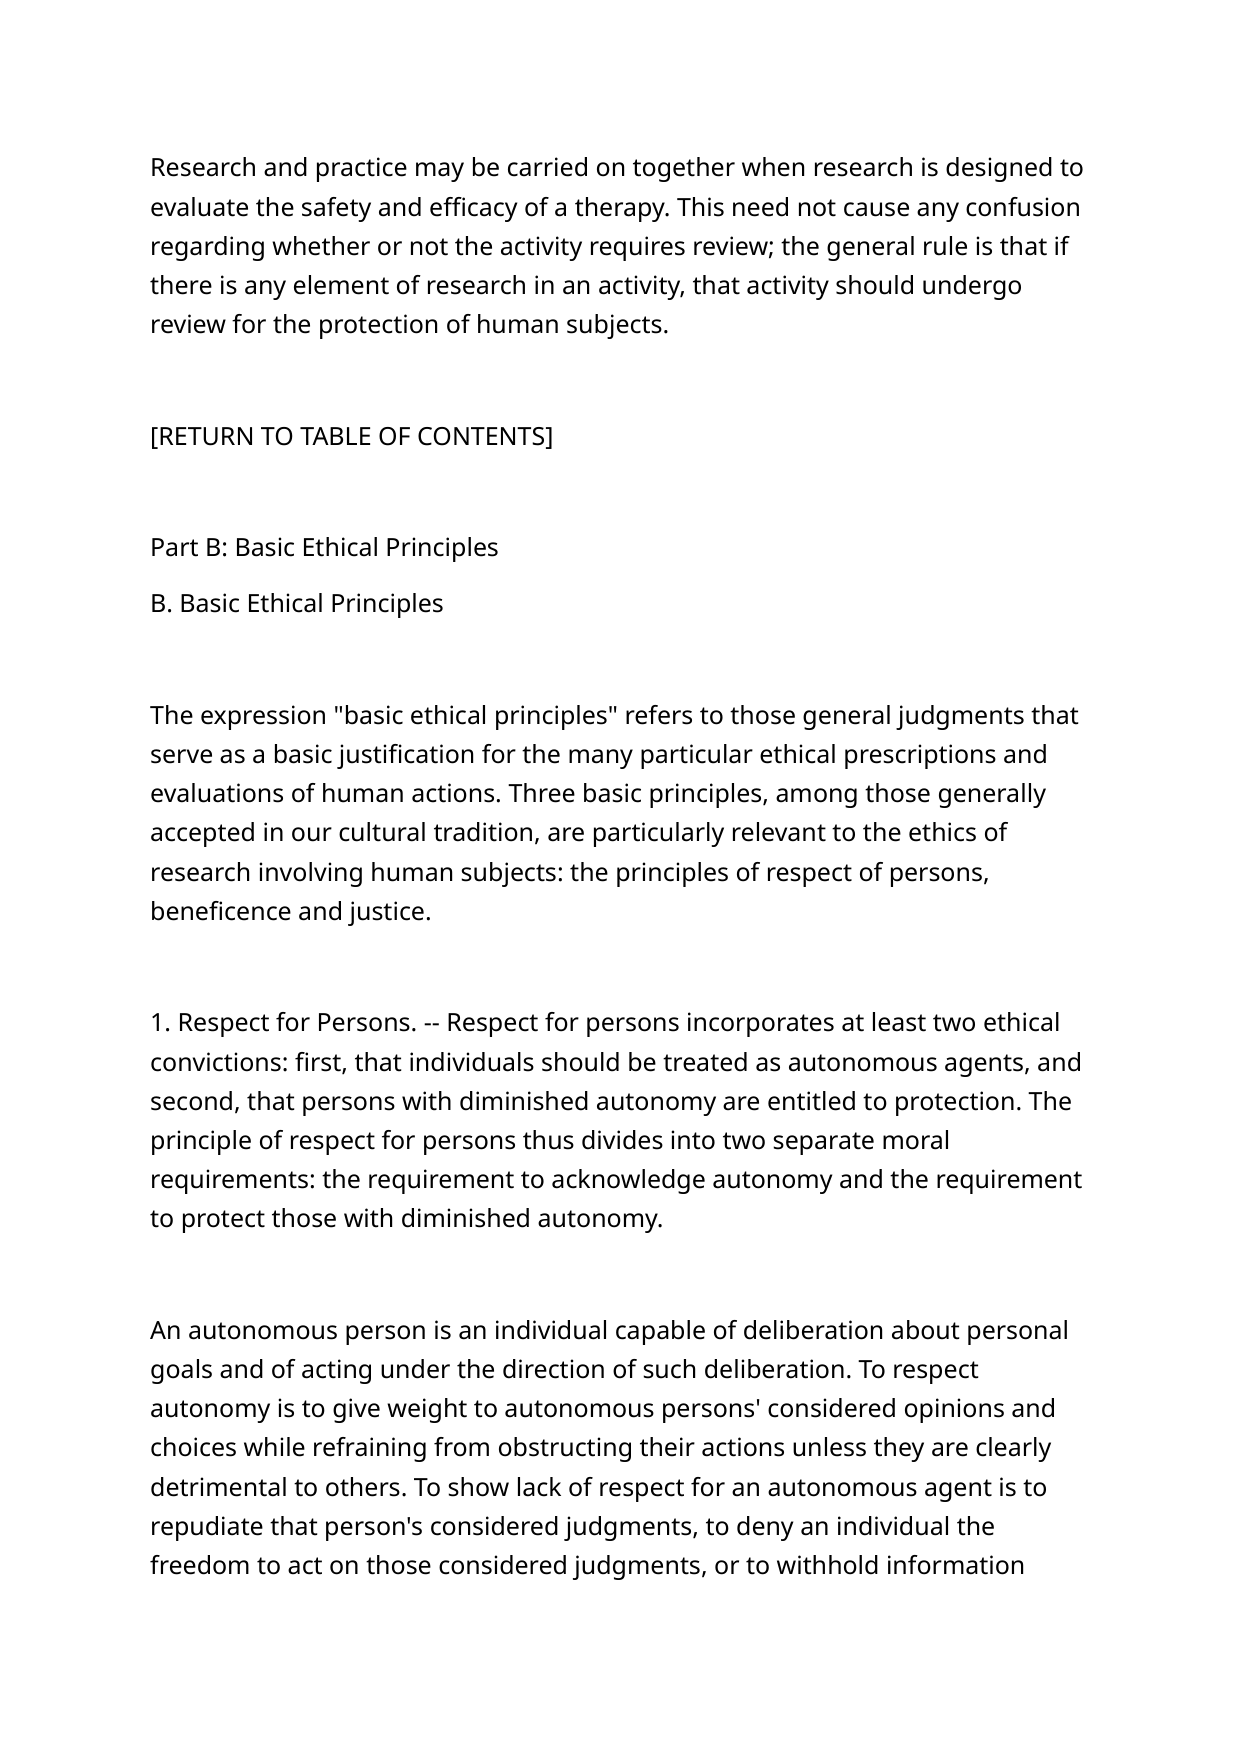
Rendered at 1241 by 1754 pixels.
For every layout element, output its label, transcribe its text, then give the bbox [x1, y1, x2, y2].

text Research and practice may be carried on together when research is designed to evaluate the safety and efficacy of a therapy. This need not cause any confusion regarding whether or not the activity requires review; the general rule is that if there is any element of research in an activity, that activity should undergo review for the protection of human subjects. [150, 150, 1090, 341]
text The expression "basic ethical principles" refers to those general judgments that serve as a basic justification for the many particular ethical prescriptions and evaluations of human actions. Three basic principles, among those generally accepted in our cultural tradition, are particularly relevant to the ethics of research involving human subjects: the principles of respect of persons, beneficence and justice. [150, 697, 1090, 927]
text B. Basic Ethical Principles [150, 586, 1090, 620]
text Part B: Basic Ethical Principles [150, 530, 1090, 564]
text [RETURN TO TABLE OF CONTENTS] [150, 418, 1090, 452]
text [150, 1312, 1090, 1582]
text 1. Respect for Persons. -- Respect for persons incorporates at least two ethical convictions: first, that individuals should be treated as autonomous agents, and second, that persons with diminished autonomy are entitled to protection. The principle of respect for persons thus divides into two separate moral requirements: the requirement to acknowledge autonomy and the requirement to protect those with diminished autonomy. [150, 1005, 1090, 1235]
